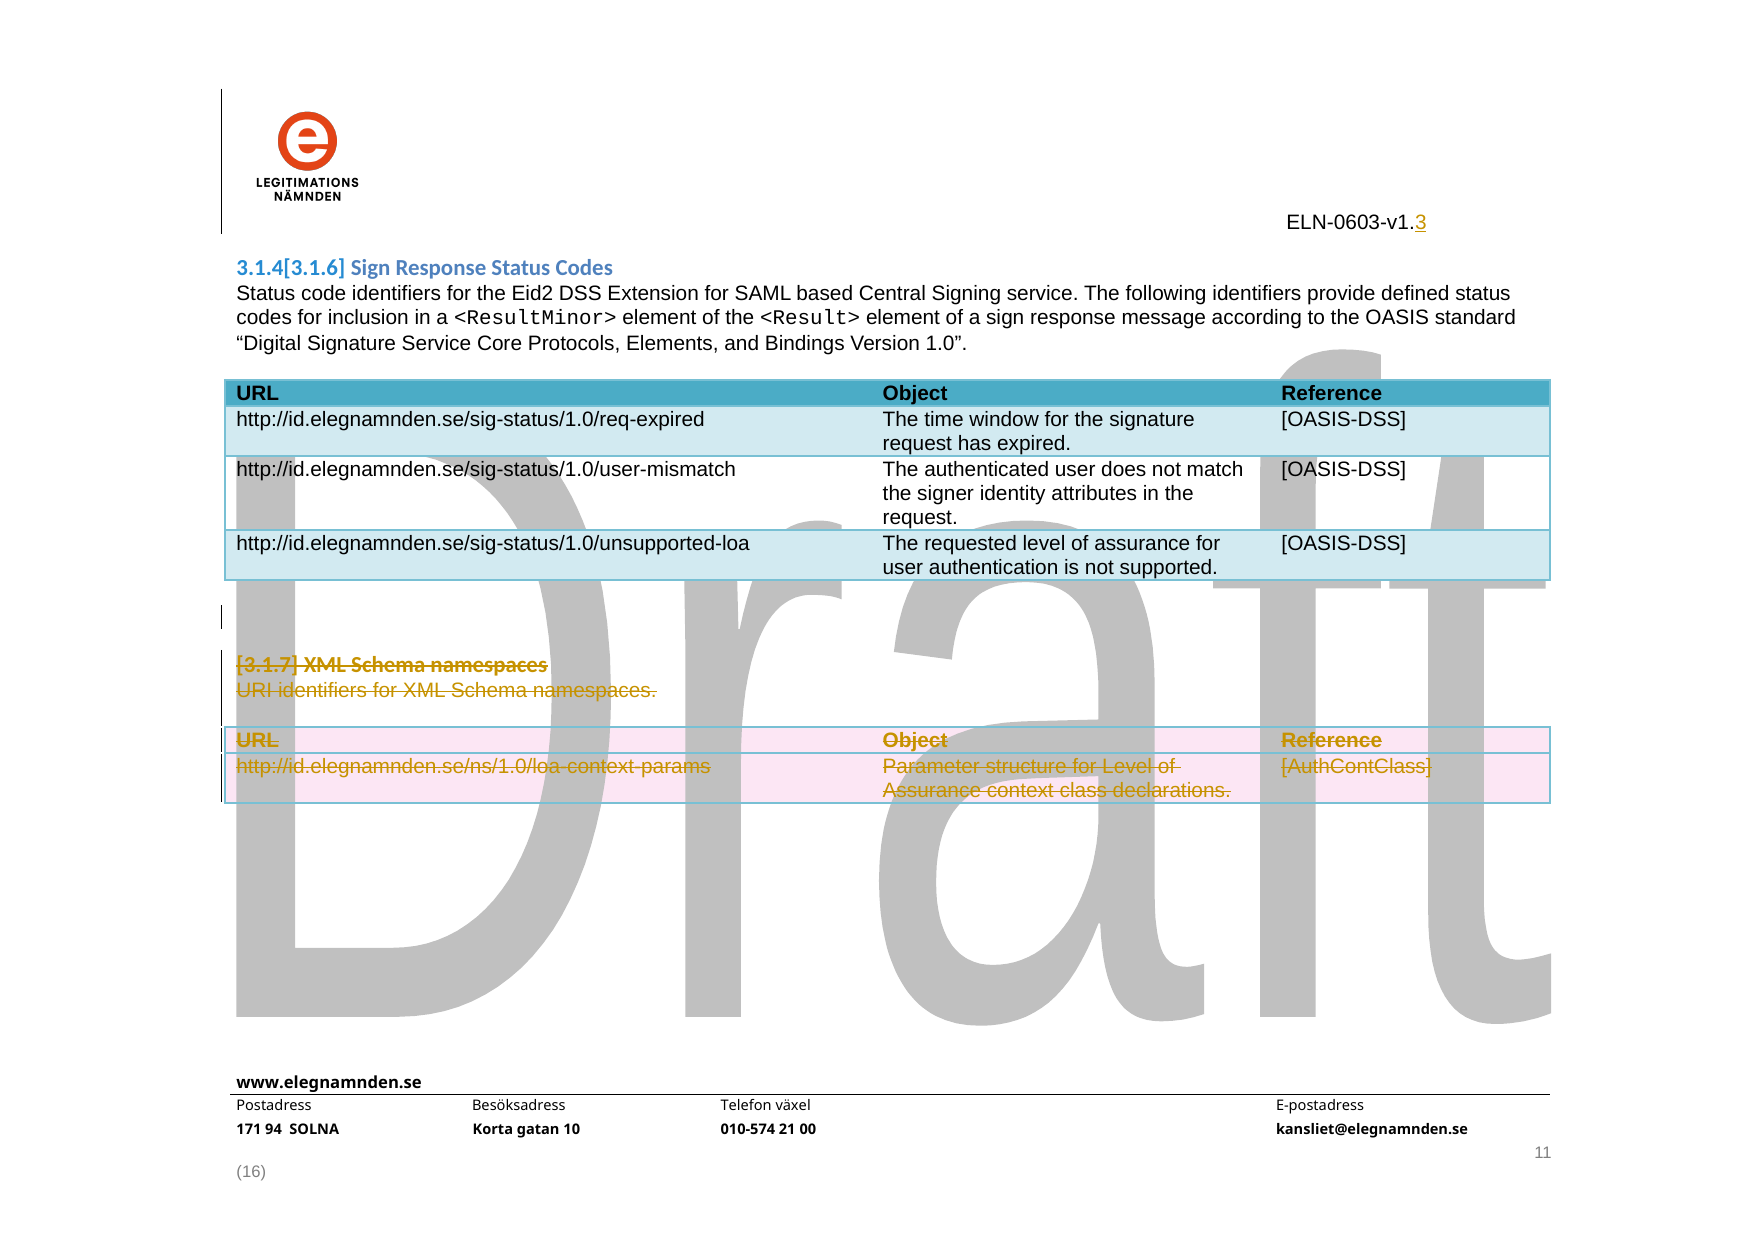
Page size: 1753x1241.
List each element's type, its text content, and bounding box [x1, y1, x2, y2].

table_cell [OASIS-DSS] [1270, 531, 1549, 579]
text Status code identifiers for the Eid2 DSS Extension for SAML based Central Signing service. The following identifiers provide defined status codes for inclusion in a <ResultMinor> element of the <Result> element of a sign response message according to the OASIS standard “Digital Signature Service Core Protocols, Elements, and Bindings Version 1.0”. [236, 281, 1551, 355]
table_cell http://id.elegnamnden.se/sig-status/1.0/req-expired [226, 407, 871, 455]
table_header Reference [1270, 381, 1549, 405]
table_cell http://id.elegnamnden.se/sig-status/1.0/user-mismatch [226, 457, 871, 529]
table_header URL [226, 381, 871, 405]
picture [236, 88, 378, 230]
table_cell The time window for the signature request has expired. [871, 407, 1270, 455]
table_cell http://id.elegnamnden.se/sig-status/1.0/unsupported-loa [226, 531, 871, 579]
table_cell [OASIS-DSS] [1270, 407, 1549, 455]
table_cell [OASIS-DSS] [1270, 457, 1549, 529]
subtitle Sign Response Status Codes [236, 253, 1551, 281]
table_cell The authenticated user does not match the signer identity attributes in the request. [871, 457, 1270, 529]
table_cell The requested level of assurance for user authentication is not supported. [871, 531, 1270, 579]
table_header Object [871, 381, 1270, 405]
